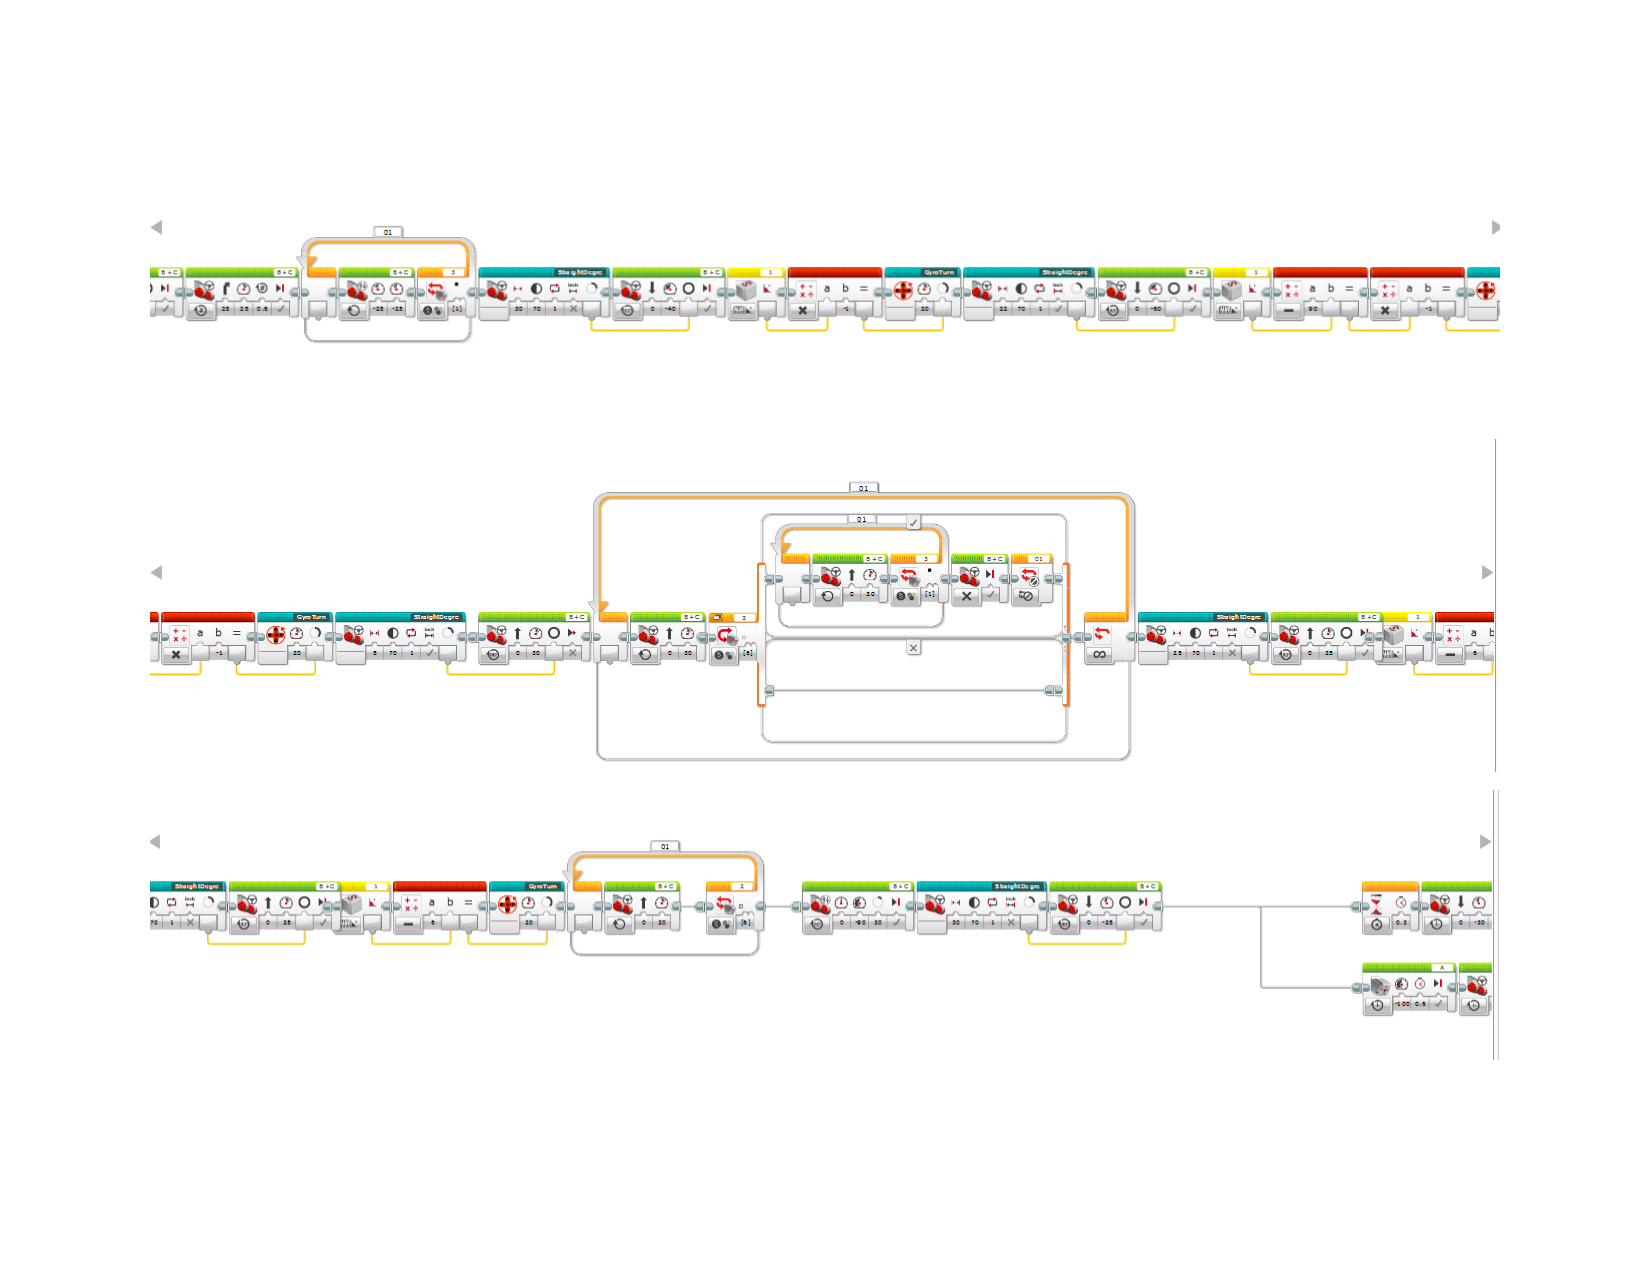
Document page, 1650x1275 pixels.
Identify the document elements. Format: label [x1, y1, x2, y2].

picture [150, 439, 1499, 772]
picture [150, 790, 1499, 1060]
picture [150, 150, 1500, 421]
